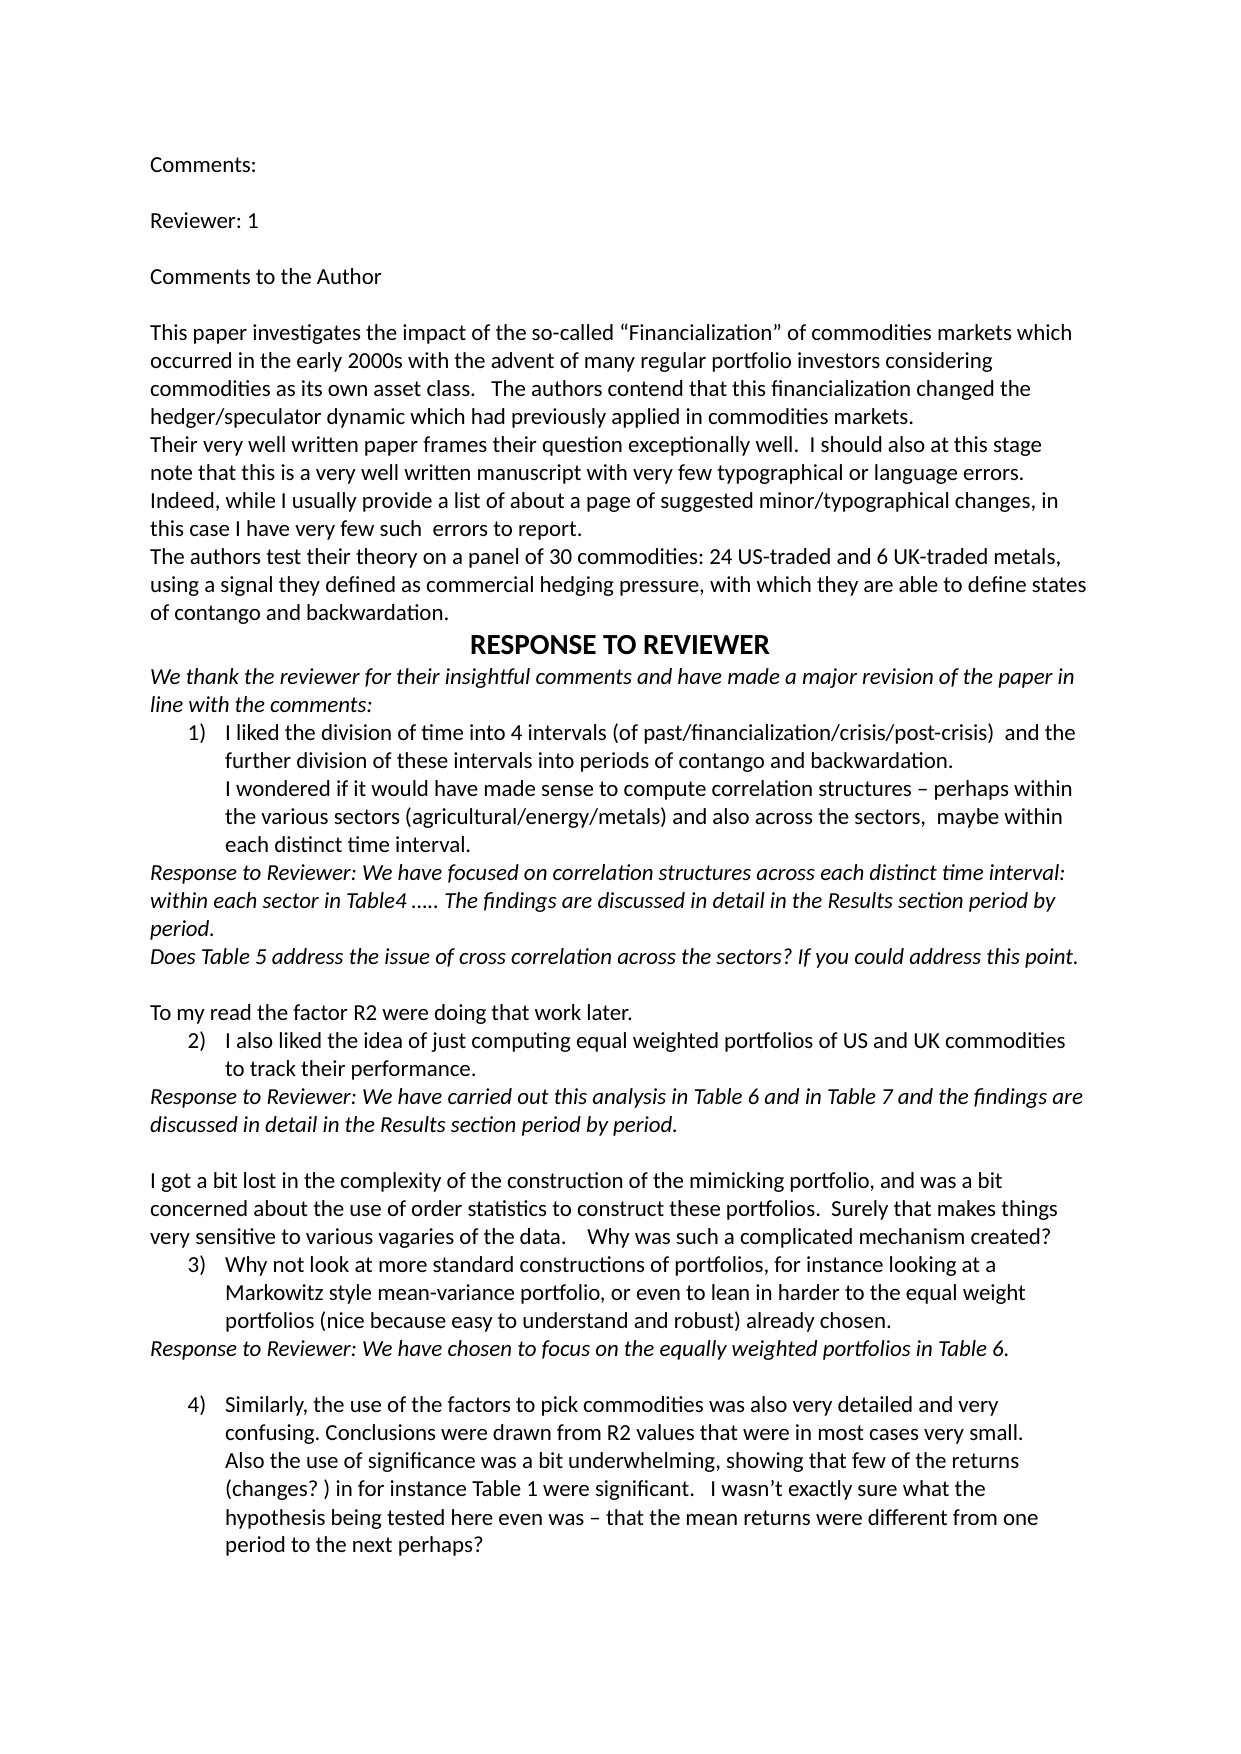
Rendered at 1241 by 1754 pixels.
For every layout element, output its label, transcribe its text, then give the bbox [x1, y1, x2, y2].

text I wondered if it would have made sense to compute correlation structures – perhaps within the various sectors (agricultural/energy/metals) and also across the sectors, maybe within each distinct time interval. [225, 774, 1090, 858]
text This paper investigates the impact of the so-called “Financialization” of commodities markets which occurred in the early 2000s with the advent of many regular portfolio investors considering commodities as its own asset class. The authors contend that this financialization changed the hedger/speculator dynamic which had previously applied in commodities markets. [150, 318, 1090, 430]
text Does Table 5 address the issue of cross correlation across the sectors? If you could address this point. [150, 942, 1090, 970]
text Response to Reviewer: We have chosen to focus on the equally weighted portfolios in Table 6. [150, 1334, 1090, 1362]
text Response to Reviewer: We have carried out this analysis in Table 6 and in Table 7 and the findings are discussed in detail in the Results section period by period. [150, 1082, 1090, 1138]
list I liked the division of time into 4 intervals (of past/financialization/crisis/post-crisis) and the further division of these intervals into periods of contango and backwardation. [187, 718, 1090, 774]
text Comments to the Author [150, 262, 1090, 290]
text Comments: [150, 150, 1090, 178]
text The authors test their theory on a panel of 30 commodities: 24 US-traded and 6 UK-traded metals, using a signal they defined as commercial hedging pressure, with which they are able to define states of contango and backwardation. [150, 542, 1090, 626]
text Response to Reviewer: We have focused on correlation structures across each distinct time interval: within each sector in Table4 ….. The findings are discussed in detail in the Results section period by period. [150, 858, 1090, 942]
text We thank the reviewer for their insightful comments and have made a major revision of the paper in line with the comments: [150, 662, 1090, 718]
text To my read the factor R2 were doing that work later. [150, 998, 1090, 1026]
text Reviewer: 1 [150, 206, 1090, 234]
text Their very well written paper frames their question exceptionally well. I should also at this stage note that this is a very well written manuscript with very few typographical or language errors. Indeed, while I usually provide a list of about a page of suggested minor/typographical changes, in this case I have very few such errors to report. [150, 430, 1090, 542]
text I got a bit lost in the complexity of the construction of the mimicking portfolio, and was a bit concerned about the use of order statistics to construct these portfolios. Surely that makes things very sensitive to various vagaries of the data. Why was such a complicated mechanism created? [150, 1166, 1090, 1250]
list Why not look at more standard constructions of portfolios, for instance looking at a Markowitz style mean-variance portfolio, or even to lean in harder to the equal weight portfolios (nice because easy to understand and robust) already chosen. [187, 1250, 1090, 1334]
list I also liked the idea of just computing equal weighted portfolios of US and UK commodities to track their performance. [187, 1026, 1090, 1082]
text RESPONSE TO REVIEWER [150, 626, 1090, 662]
text Also the use of significance was a bit underwhelming, showing that few of the returns (changes? ) in for instance Table 1 were significant. I wasn’t exactly sure what the hypothesis being tested here even was – that the mean returns were different from one period to the next perhaps? [225, 1447, 1090, 1559]
list Similarly, the use of the factors to pick commodities was also very detailed and very confusing. Conclusions were drawn from R2 values that were in most cases very small. [187, 1391, 1090, 1447]
